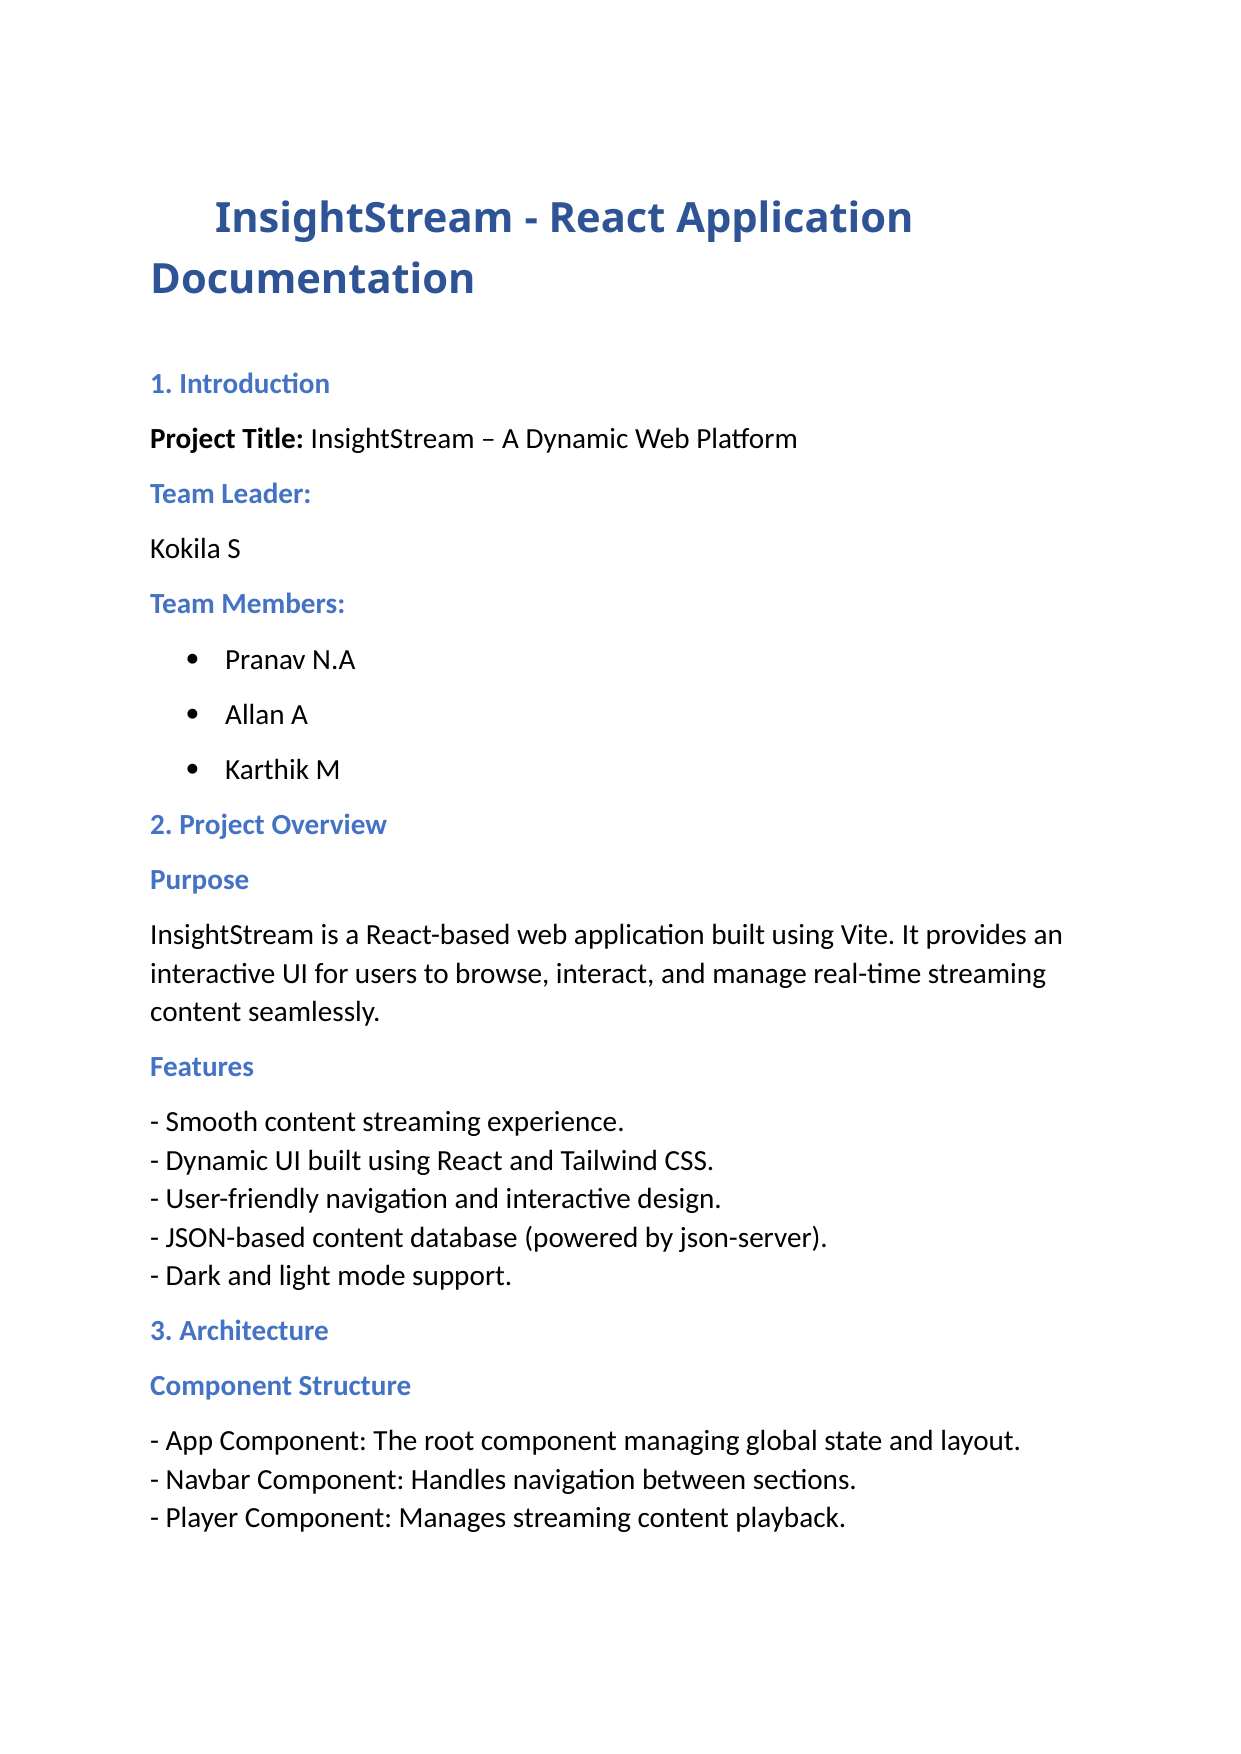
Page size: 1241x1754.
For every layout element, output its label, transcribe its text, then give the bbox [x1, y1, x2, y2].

text - Smooth content streaming experience. - Dynamic UI built using React and Tailwind CSS. - User-friendly navigation and interactive design. - JSON-based content database (powered by json-server). - Dark and light mode support. [150, 1103, 1090, 1293]
text Purpose [150, 861, 1090, 897]
text 1. Introduction [150, 365, 1090, 401]
text Component Structure [150, 1367, 1090, 1403]
text Kokila S [150, 531, 1090, 566]
list Allan A [187, 696, 1090, 731]
list Karthik M [187, 751, 1090, 787]
text Team Leader: [150, 475, 1090, 511]
text 3. Architecture [150, 1312, 1090, 1348]
text Team Members: [150, 586, 1090, 621]
text Features [150, 1048, 1090, 1084]
text Project Title: InsightStream – A Dynamic Web Platform [150, 420, 1090, 456]
text 2. Project Overview [150, 806, 1090, 842]
subtitle InsightStream - React Application Documentation [150, 187, 1090, 306]
list Pranav N.A [187, 641, 1090, 676]
text InsightStream is a React-based web application built using Vite. It provides an interactive UI for users to browse, interact, and manage real-time streaming content seamlessly. [150, 916, 1090, 1029]
